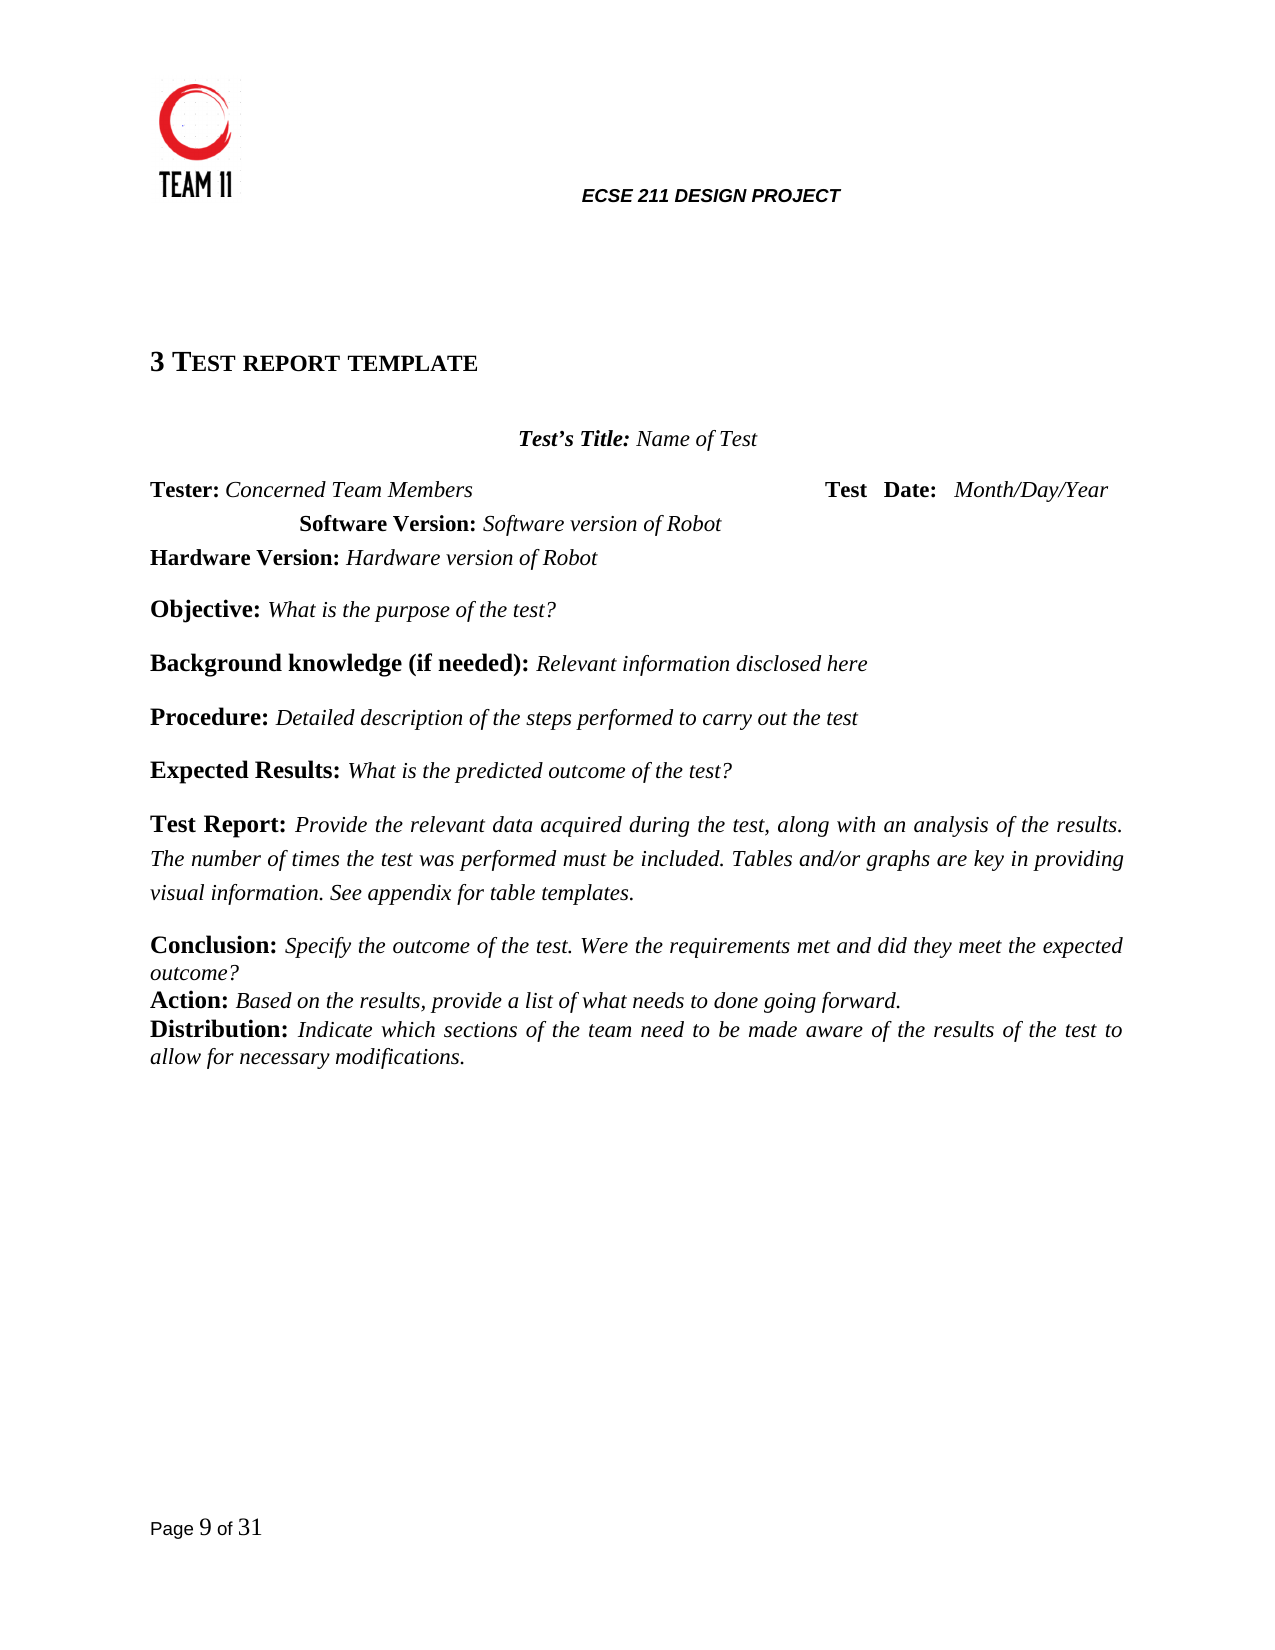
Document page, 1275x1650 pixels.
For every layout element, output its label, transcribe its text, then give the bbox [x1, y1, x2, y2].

text Background knowledge (if needed): Relevant information disclosed here [150, 648, 1125, 677]
text Conclusion: Specify the outcome of the test. Were the requirements met and did they meet the expected outcome? Action: Based on the results, provide a list of what needs to done going forward. [150, 930, 1125, 1014]
text Objective: What is the purpose of the test? [150, 594, 1125, 623]
text Distribution: Indicate which sections of the team need to be made aware of the results of the test to allow for necessary modifications. [150, 1014, 1125, 1069]
text Expected Results: What is the predicted outcome of the test? [150, 755, 1125, 784]
text Test’s Title: Name of Test [150, 425, 1125, 451]
text Tester: Concerned Team Members Test Date: Month/Day/Year Software Version: Software version of Robot Hardware Version: Hardware version of Robot [150, 476, 1125, 570]
text Procedure: Detailed description of the steps performed to carry out the test [150, 702, 1125, 730]
subtitle 3 Test report template [150, 344, 1125, 377]
text Test Report: Provide the relevant data acquired during the test, along with an analysis of the results. The number of times the test was performed must be included. Tables and/or graphs are key in providing visual information. See appendix for table templates. [150, 809, 1125, 906]
picture [151, 75, 242, 203]
